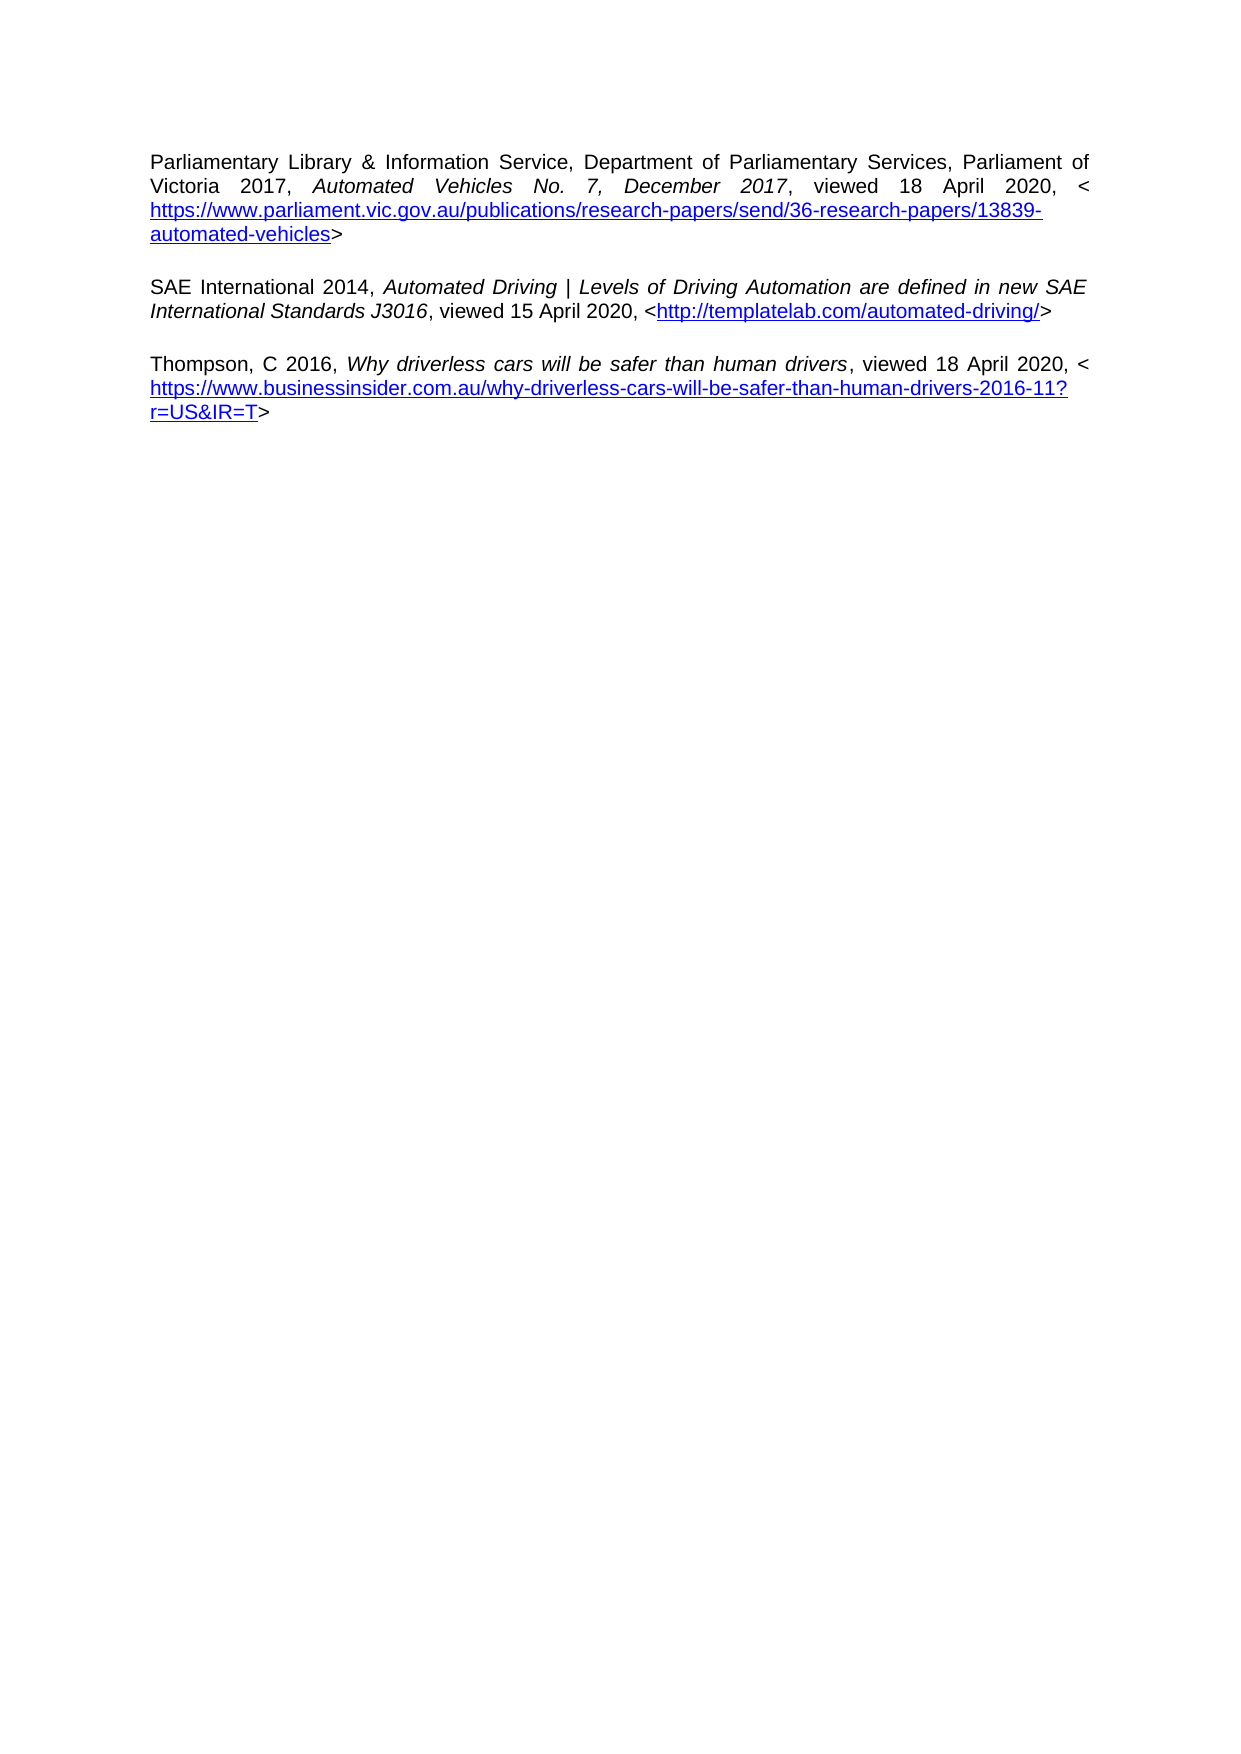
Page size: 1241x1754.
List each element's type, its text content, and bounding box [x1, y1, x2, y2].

text SAE International 2014, Automated Driving | Levels of Driving Automation are defined in new SAE International Standards J3016, viewed 15 April 2020, <http://templatelab.com/automated-driving/> [150, 275, 1090, 323]
text Thompson, C 2016, Why driverless cars will be safer than human drivers, viewed 18 April 2020, < https://www.businessinsider.com.au/why-driverless-cars-will-be-safer-than-human-drivers-2016-11?r=US&IR=T> [150, 352, 1090, 424]
text Parliamentary Library & Information Service, Department of Parliamentary Services, Parliament of Victoria 2017, Automated Vehicles No. 7, December 2017, viewed 18 April 2020, < https://www.parliament.vic.gov.au/publications/research-papers/send/36-research-papers/13839-automated-vehicles> [150, 150, 1090, 246]
